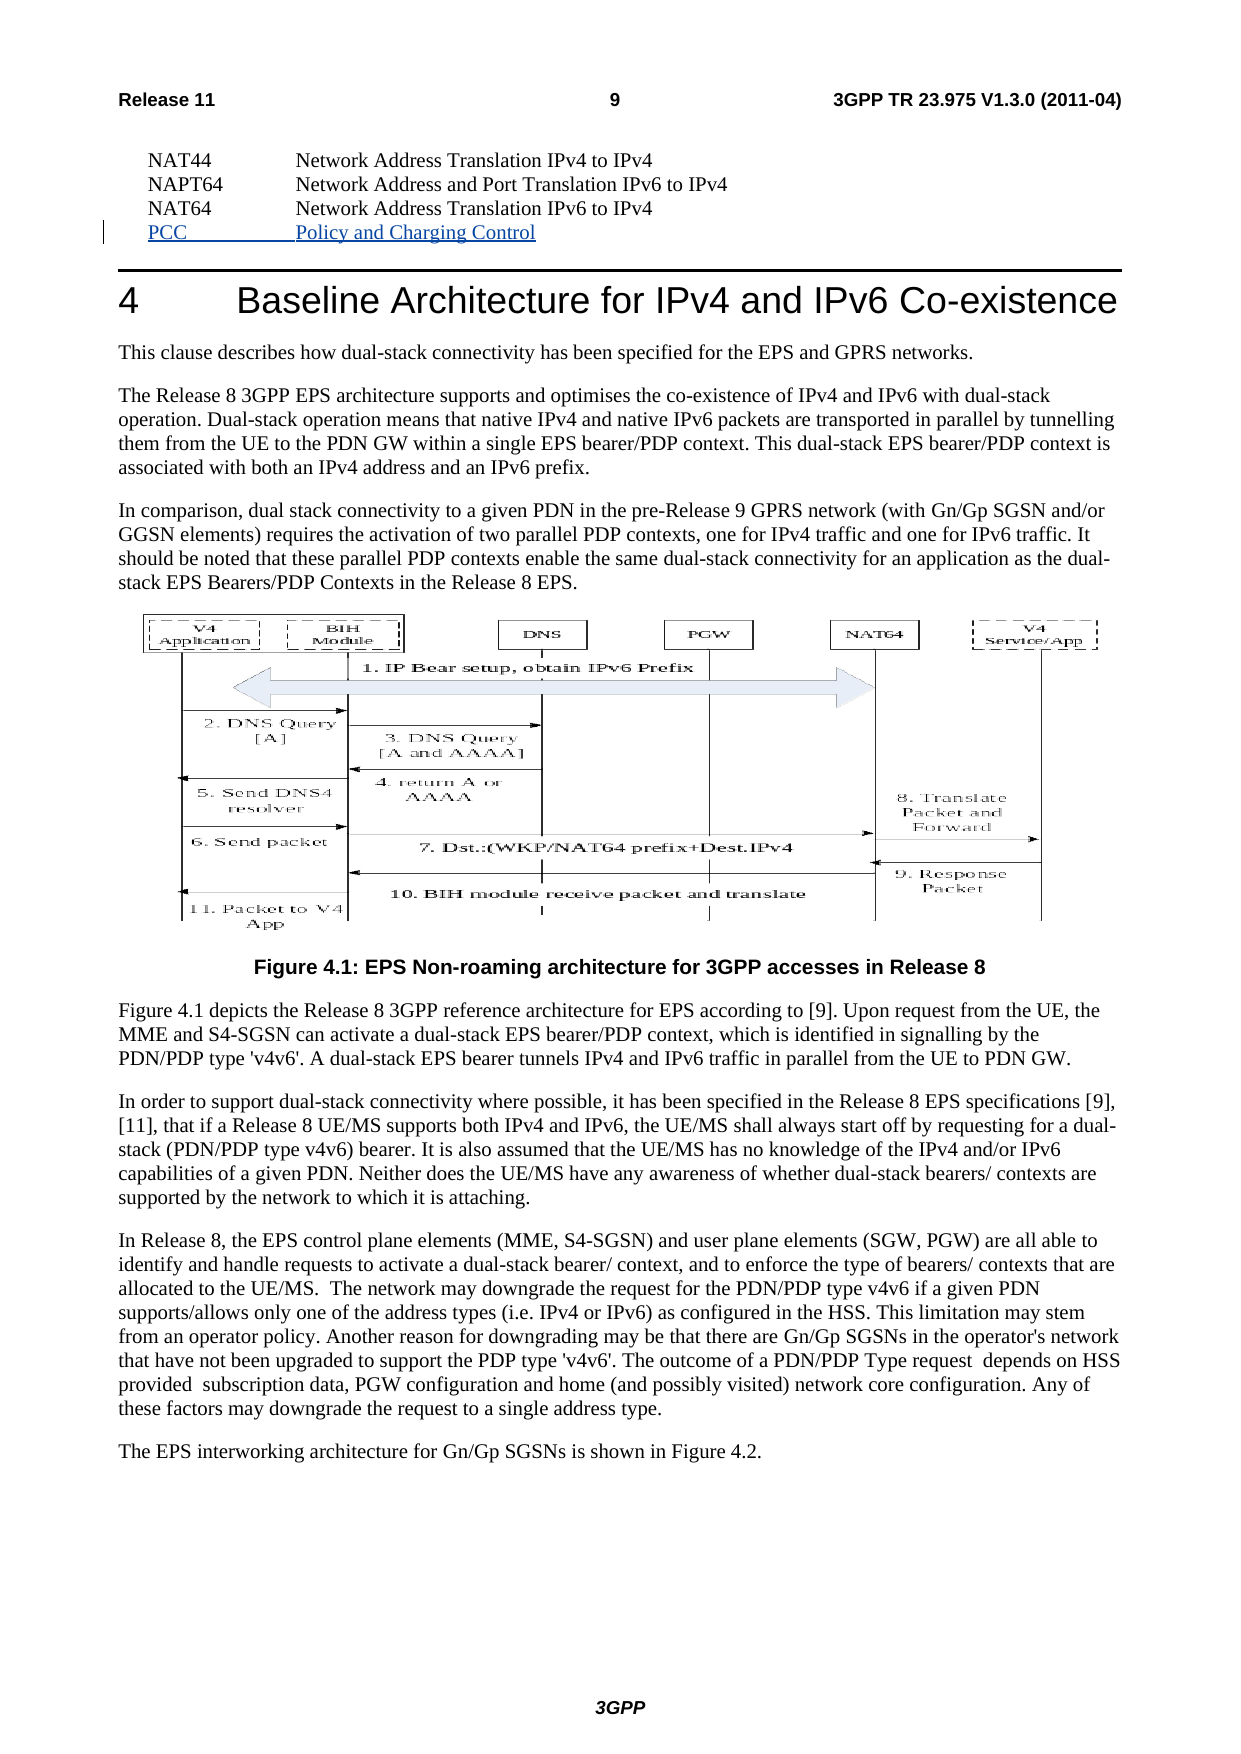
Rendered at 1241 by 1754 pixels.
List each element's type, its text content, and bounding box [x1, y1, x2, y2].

text NAT44 Network Address Translation IPv4 to IPv4 [148, 147, 1122, 172]
text The EPS interworking architecture for Gn/Gp SGSNs is shown in Figure 4.2. [118, 1439, 1122, 1463]
text Figure 4.1: EPS Non-roaming architecture for 3GPP accesses in Release 8 [118, 955, 1122, 979]
text The Release 8 3GPP EPS architecture supports and optimises the co-existence of IPv4 and IPv6 with dual-stack operation. Dual-stack operation means that native IPv4 and native IPv6 packets are transported in parallel by tunnelling them from the UE to the PDN GW within a single EPS bearer/PDP context. This dual-stack EPS bearer/PDP context is associated with both an IPv4 address and an IPv6 prefix. [118, 383, 1122, 479]
text In comparison, dual stack connectivity to a given PDN in the pre-Release 9 GPRS network (with Gn/Gp SGSN and/or GGSN elements) requires the activation of two parallel PDP contexts, one for IPv4 traffic and one for IPv6 traffic. It should be noted that these parallel PDP contexts enable the same dual-stack connectivity for an application as the dual-stack EPS Bearers/PDP Contexts in the Release 8 EPS. [118, 498, 1122, 594]
text NAPT64 Network Address and Port Translation IPv6 to IPv4 [148, 172, 1122, 196]
text In Release 8, the EPS control plane elements (MME, S4-SGSN) and user plane elements (SGW, PGW) are all able to identify and handle requests to activate a dual-stack bearer/ context, and to enforce the type of bearers/ contexts that are allocated to the UE/MS. The network may downgrade the request for the PDN/PDP type v4v6 if a given PDN supports/allows only one of the address types (i.e. IPv4 or IPv6) as configured in the HSS. This limitation may stem from an operator policy. Another reason for downgrading may be that there are Gn/Gp SGSNs in the operator's network that have not been upgraded to support the PDP type 'v4v6'. The outcome of a PDN/PDP Type request depends on HSS provided subscription data, PGW configuration and home (and possibly visited) network core configuration. Any of these factors may downgrade the request to a single address type. [118, 1228, 1122, 1420]
text This clause describes how dual-stack connectivity has been specified for the EPS and GPRS networks. [118, 340, 1122, 364]
text NAT64 Network Address Translation IPv6 to IPv4 [148, 196, 1122, 220]
text In order to support dual-stack connectivity where possible, it has been specified in the Release 8 EPS specifications [9], [11], that if a Release 8 UE/MS supports both IPv4 and IPv6, the UE/MS shall always start off by requesting for a dual-stack (PDN/PDP type v4v6) bearer. It is also assumed that the UE/MS has no knowledge of the IPv4 and/or IPv6 capabilities of a given PDN. Neither does the UE/MS have any awareness of whether dual-stack bearers/ contexts are supported by the network to which it is attaching. [118, 1089, 1122, 1209]
text Figure 4.1 depicts the Release 8 3GPP reference architecture for EPS according to [9]. Upon request from the UE, the MME and S4-SGSN can activate a dual-stack EPS bearer/PDP context, which is identified in signalling by the PDN/PDP type 'v4v6'. A dual-stack EPS bearer tunnels IPv4 and IPv6 traffic in parallel from the UE to PDN GW. [118, 998, 1122, 1070]
subtitle 4 Baseline Architecture for IPv4 and IPv6 Co-existence [118, 272, 1122, 321]
